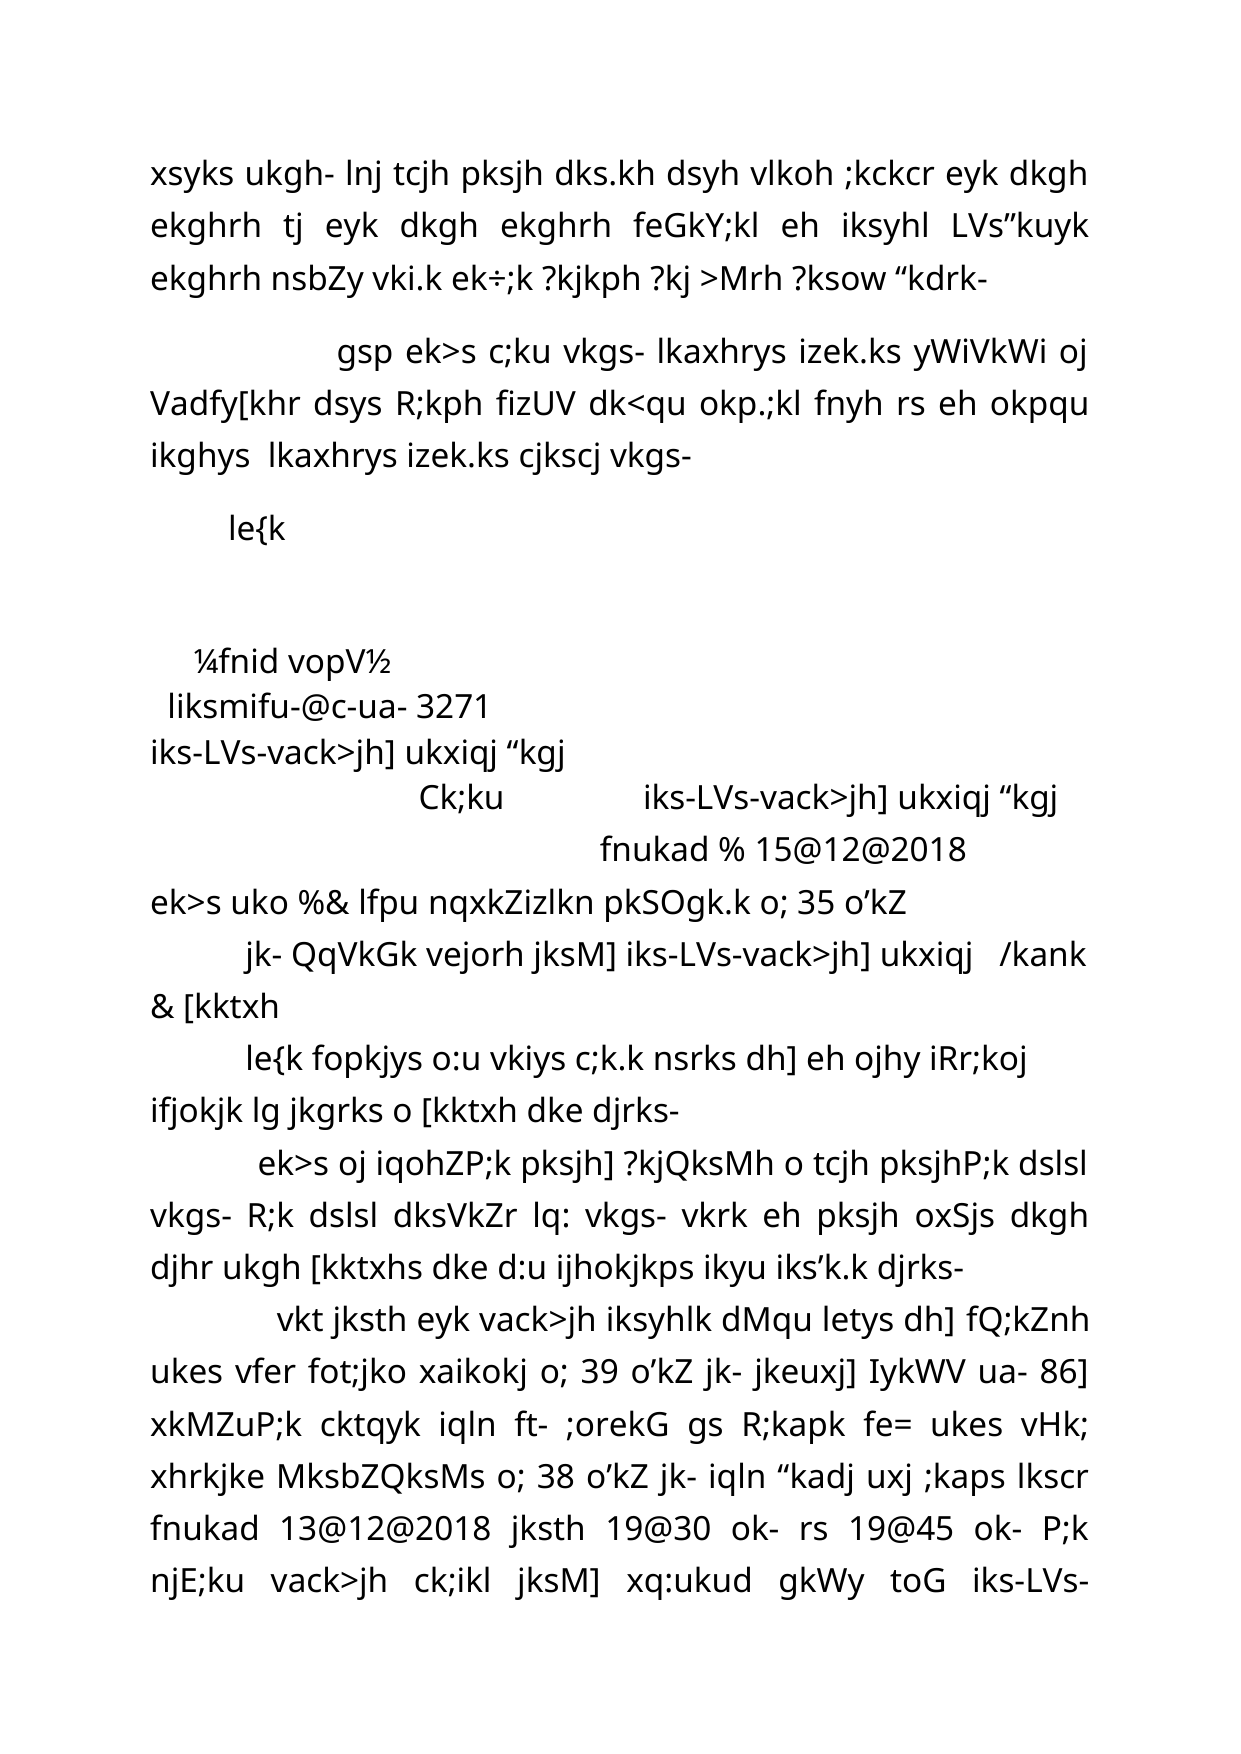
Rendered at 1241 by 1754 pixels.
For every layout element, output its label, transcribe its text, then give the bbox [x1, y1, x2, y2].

text Ck;ku iks-LVs-vack>jh] ukxiqj “kgj [150, 774, 1090, 819]
text gsp ek>s c;ku vkgs- lkaxhrys izek.ks yWiVkWi oj Vadfy[khr dsys R;kph fizUV dk<qu okp.;kl fnyh rs eh okpqu ikghys lkaxhrys izek.ks cjkscj vkgs- [150, 327, 1090, 477]
text liksmifu-@c-ua- 3271 [150, 683, 1090, 729]
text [150, 1296, 1090, 1602]
text jk- QqVkGk vejorh jksM] iks-LVs-vack>jh] ukxiqj /kank & [kktxh [150, 931, 1090, 1028]
text ek>s uko %& lfpu nqxkZizlkn pkSOgk.k o; 35 o’kZ [150, 878, 1090, 924]
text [150, 150, 1090, 300]
text le{k fopkjys o:u vkiys c;k.k nsrks dh] eh ojhy iRr;koj ifjokjk lg jkgrks o [kktxh dke djrks- [150, 1035, 1090, 1133]
text ¼fnid vopV½ [150, 638, 1090, 683]
text le{k [150, 505, 1090, 550]
text iks-LVs-vack>jh] ukxiqj “kgj [150, 729, 1090, 774]
text fnukad % 15@12@2018 [150, 826, 1090, 872]
text ek>s oj iqohZP;k pksjh] ?kjQksMh o tcjh pksjhP;k dslsl vkgs- R;k dslsl dksVkZr lq: vkgs- vkrk eh pksjh oxSjs dkgh djhr ukgh [kktxhs dke d:u ijhokjkps ikyu iks’k.k djrks- [150, 1139, 1090, 1289]
